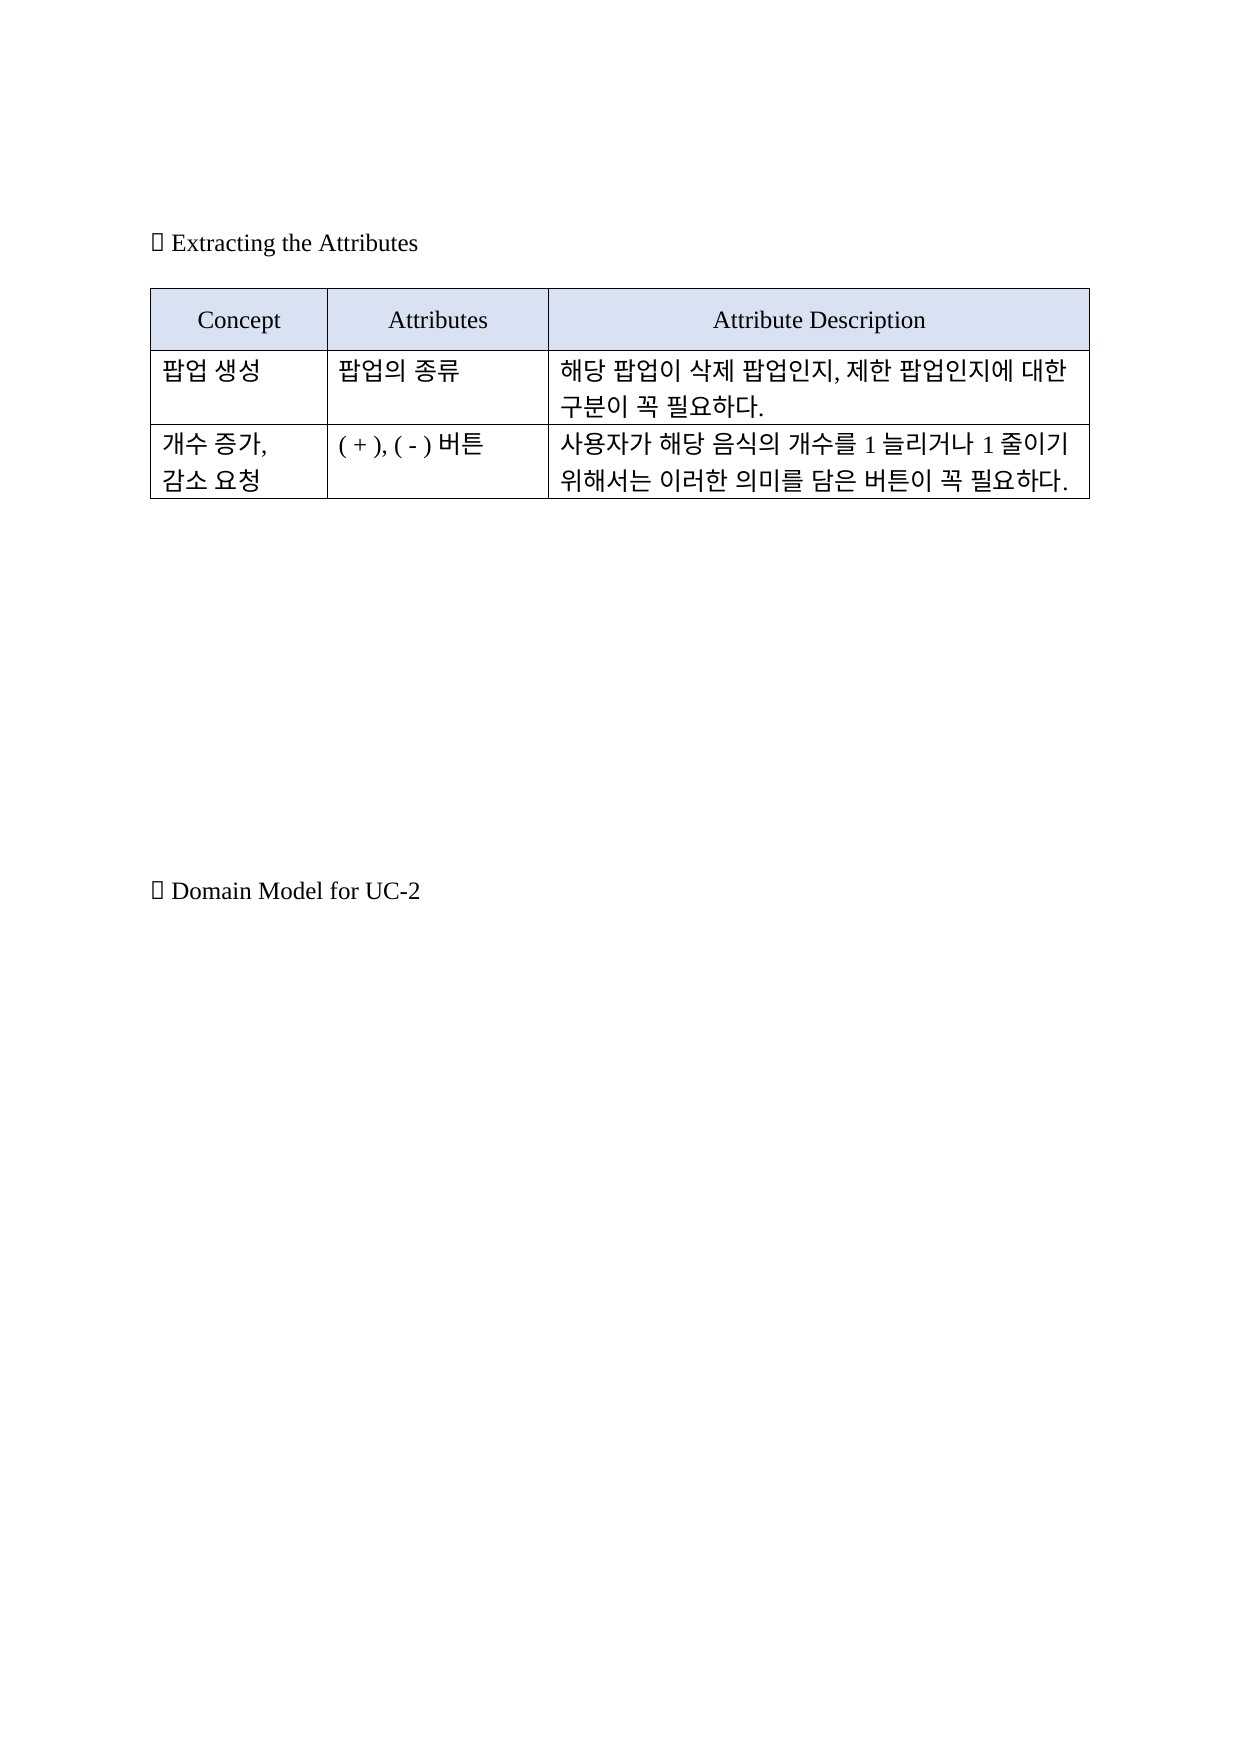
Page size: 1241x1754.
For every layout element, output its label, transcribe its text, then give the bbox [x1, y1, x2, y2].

text Extracting the Attributes [150, 225, 1090, 259]
table_header Attributes [328, 289, 548, 350]
text Domain Model for UC-2 [150, 872, 1090, 906]
table_cell 해당 팝업이 삭제 팝업인지, 제한 팝업인지에 대한 구분이 꼭 필요하다. [549, 351, 1089, 424]
table_cell 사용자가 해당 음식의 개수를 1 늘리거나 1 줄이기 위해서는 이러한 의미를 담은 버튼이 꼭 필요하다. [549, 425, 1089, 497]
table_cell 팝업 생성 [151, 351, 327, 424]
table_cell 팝업의 종류 [328, 351, 548, 424]
table_header Concept [151, 289, 327, 350]
table_cell 개수 증가, 감소 요청 [151, 425, 327, 497]
table_cell ( + ), ( - ) 버튼 [328, 425, 548, 497]
table_header Attribute Description [549, 289, 1089, 350]
